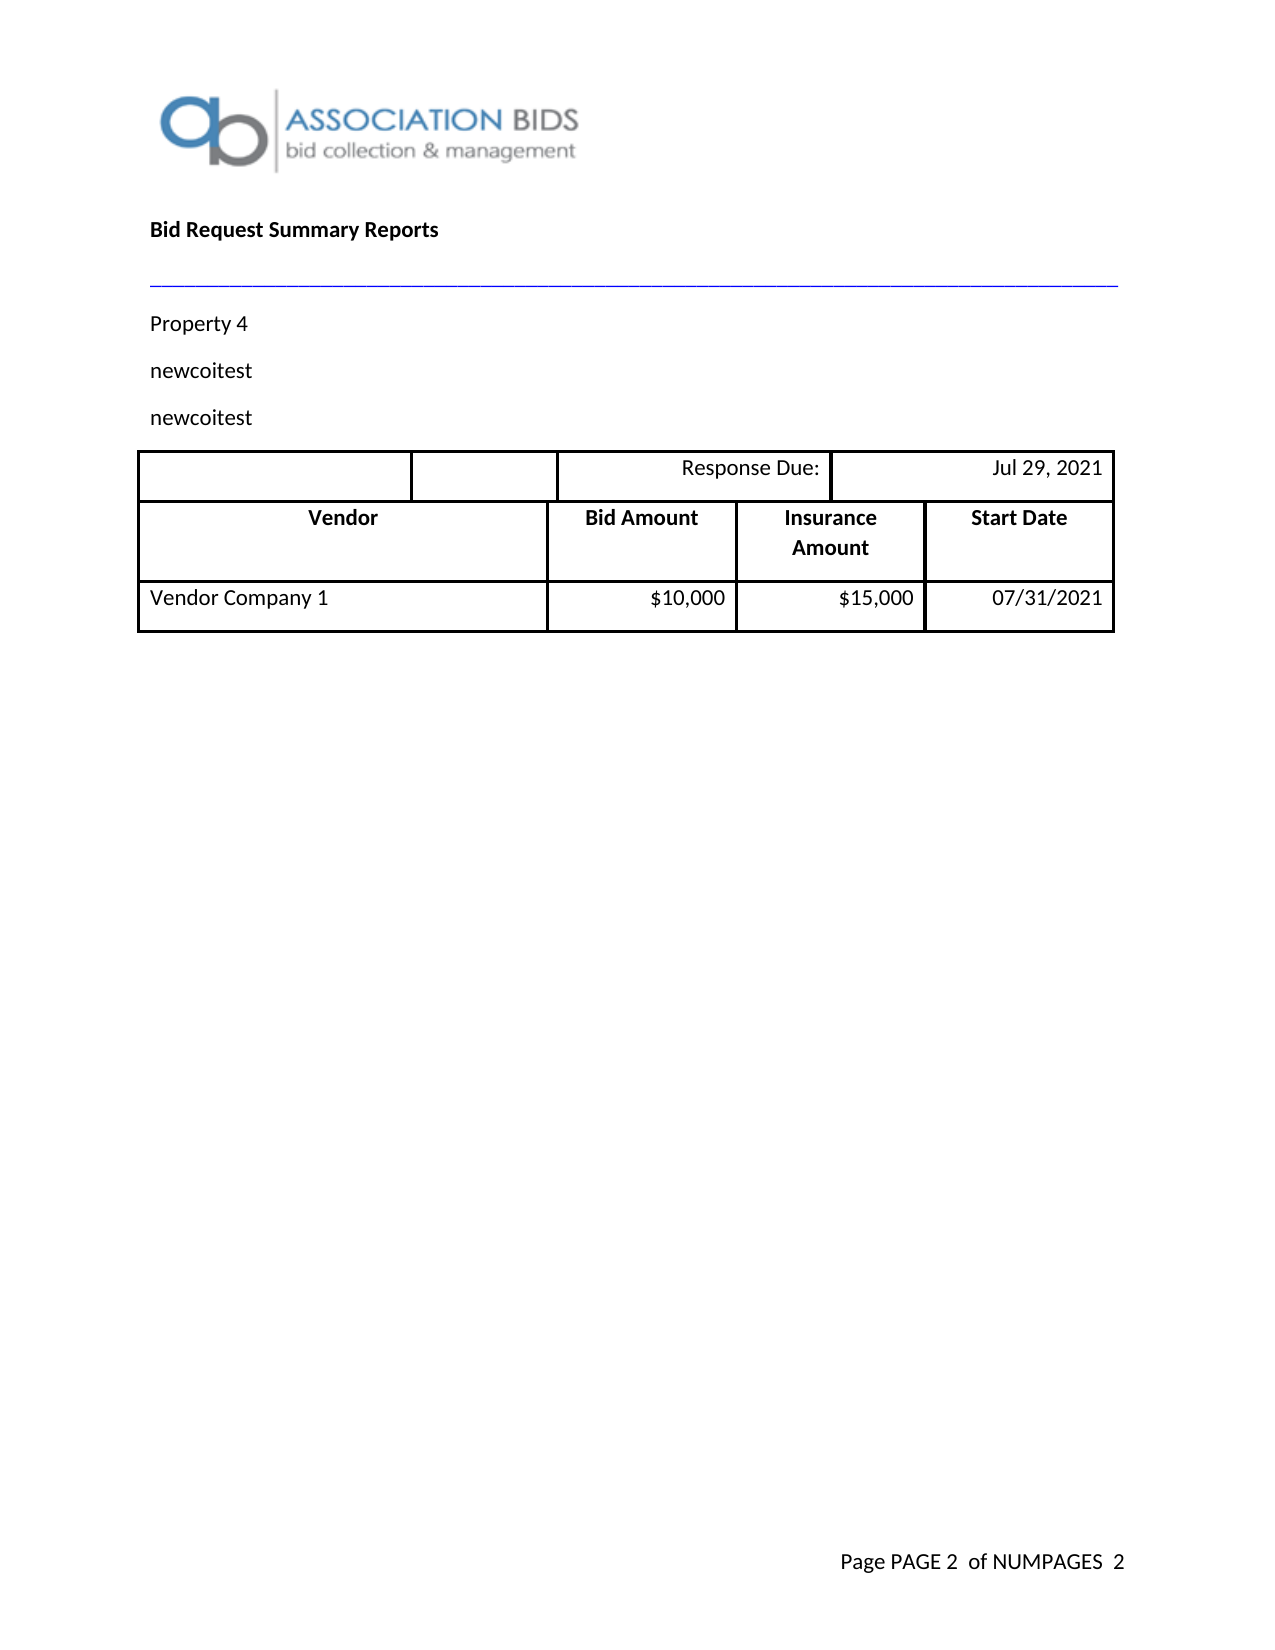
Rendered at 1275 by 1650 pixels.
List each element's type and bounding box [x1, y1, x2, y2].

picture [150, 75, 589, 188]
